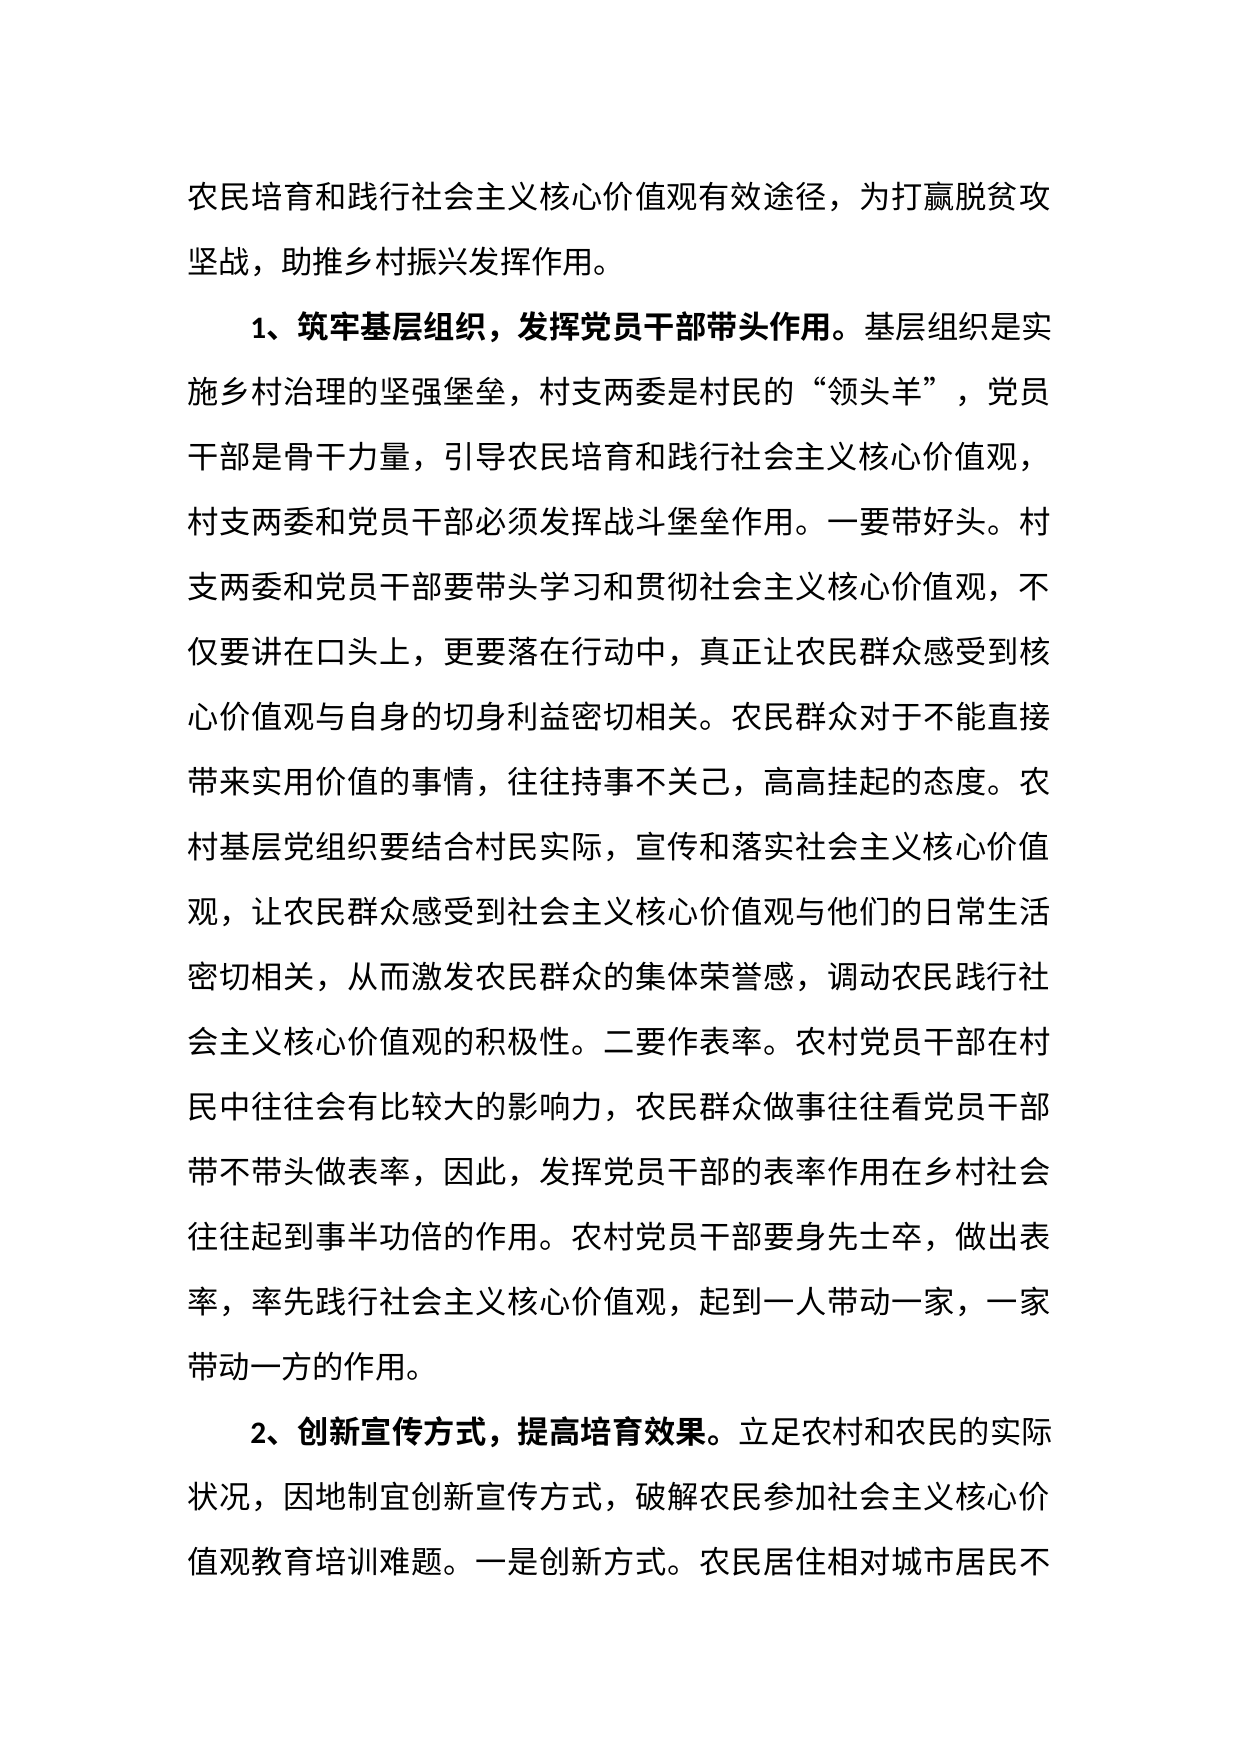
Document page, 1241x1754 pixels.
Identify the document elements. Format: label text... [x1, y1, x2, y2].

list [187, 162, 1053, 292]
list 1、筑牢基层组织，发挥党员干部带头作用。基层组织是实施乡村治理的坚强堡垒，村支两委是村民的“领头羊”，党员干部是骨干力量，引导农民培育和践行社会主义核心价值观，村支两委和党员干部必须发挥战斗堡垒作用。一要带好头。村支两委和党员干部要带头学习和贯彻社会主义核心价值观，不仅要讲在口头上，更要落在行动中，真正让农民群众感受到核心价值观与自身的切身利益密切相关。农民群众对于不能直接带来实用价值的事情，往往持事不关己，高高挂起的态度。农村基层党组织要结合村民实际，宣传和落实社会主义核心价值观，让农民群众感受到社会主义核心价值观与他们的日常生活密切相关，从而激发农民群众的集体荣誉感，调动农民践行社会主义核心价值观的积极性。二要作表率。农村党员干部在村民中往往会有比较大的影响力，农民群众做事往往看党员干部带不带头做表率，因此，发挥党员干部的表率作用在乡村社会往往起到事半功倍的作用。农村党员干部要身先士卒，做出表率，率先践行社会主义核心价值观，起到一人带动一家，一家带动一方的作用。 [187, 292, 1053, 1397]
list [187, 1397, 1053, 1592]
